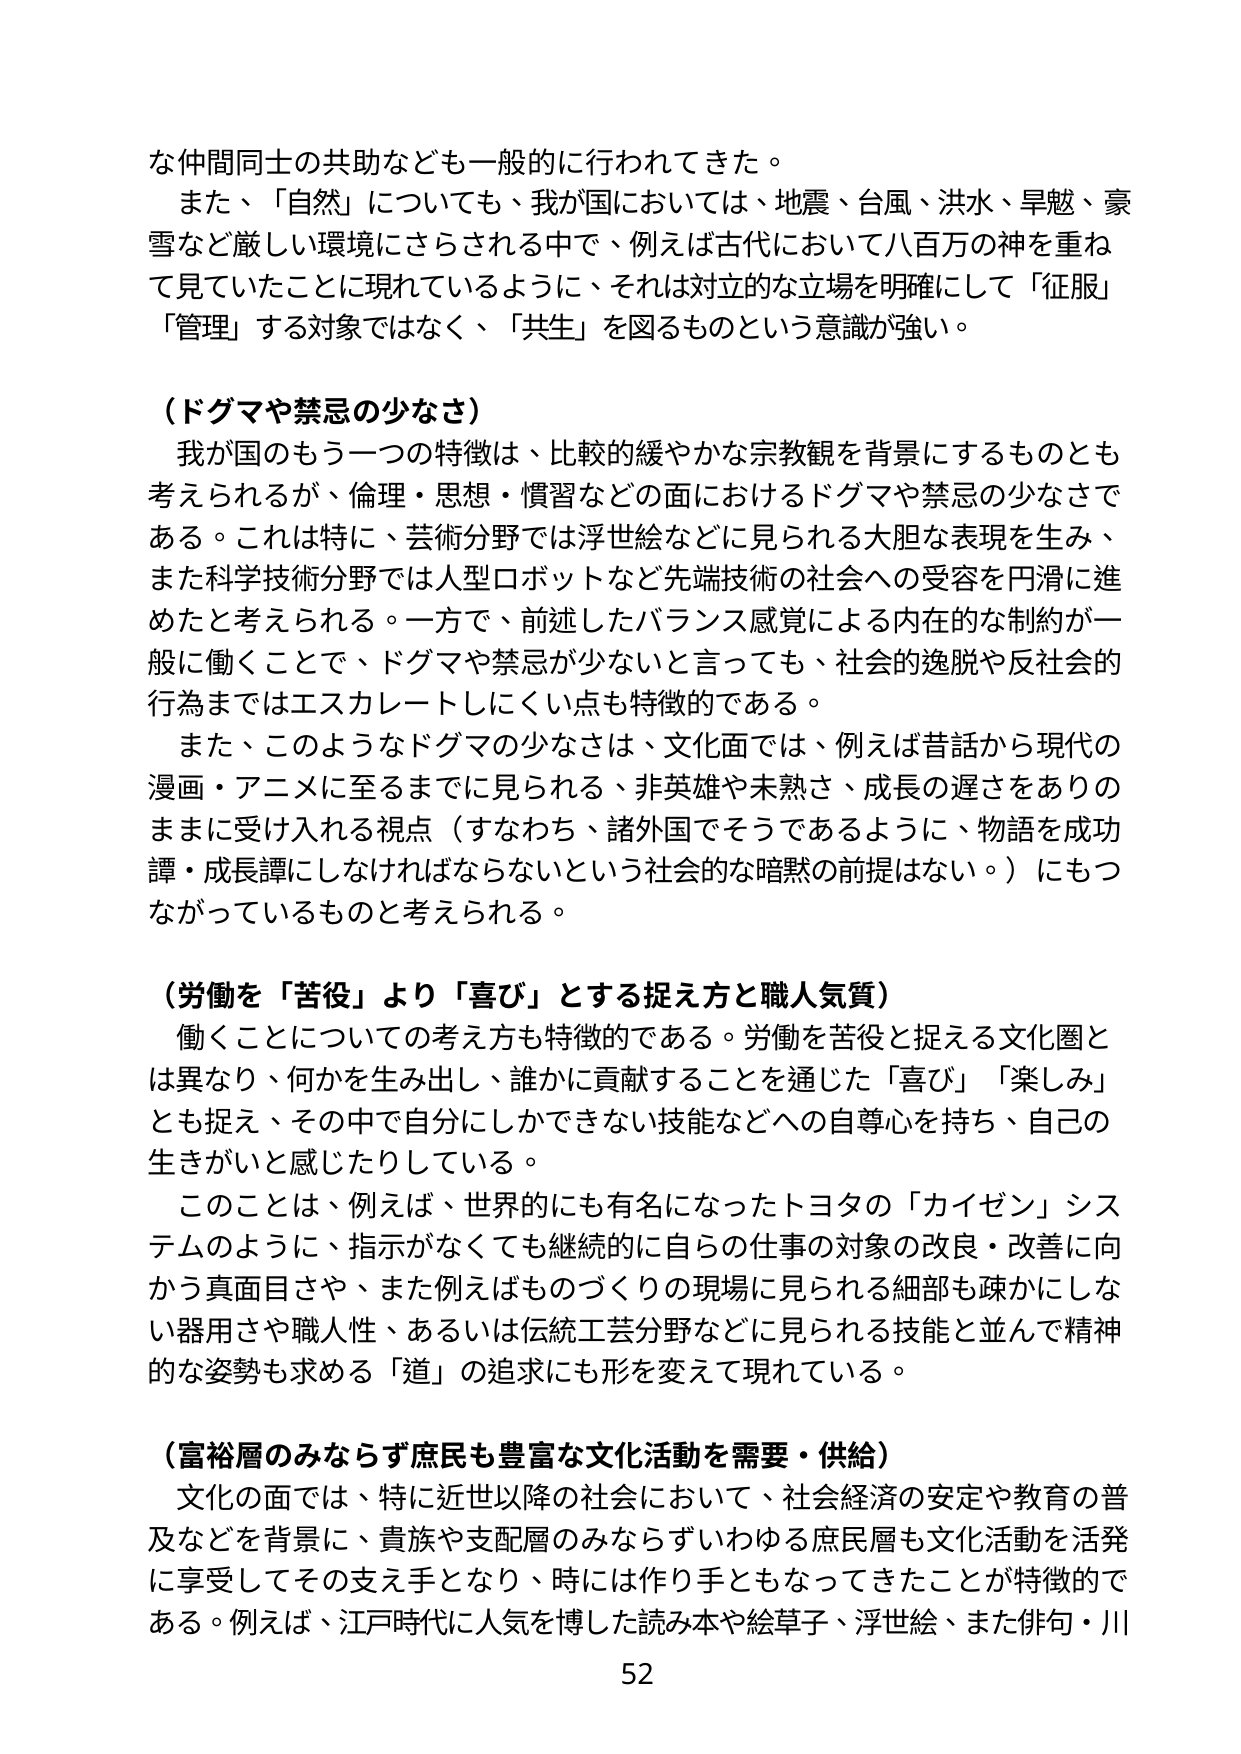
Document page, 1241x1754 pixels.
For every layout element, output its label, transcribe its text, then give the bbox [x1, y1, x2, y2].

text な仲間同士の共助なども一般的に行われてきた。 [148, 144, 1148, 181]
subtitle （ドグマや禁忌の少なさ） [148, 391, 1148, 431]
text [148, 1477, 1131, 1642]
text このことは、例えば、世界的にも有名になったトヨタの「カイゼン」システムのように、指示がなくても継続的に自らの仕事の対象の改良・改善に向かう真面目さや、また例えばものづくりの現場に見られる細部も疎かにしない器用さや職人性、あるいは伝統工芸分野などに見られる技能と並んで精神的な姿勢も求める「道」の追求にも形を変えて現れている。 [148, 1185, 1123, 1391]
text 働くことについての考え方も特徴的である。労働を苦役と捉える文化圏とは異なり、何かを生み出し、誰かに貢献することを通じた「喜び」「楽しみ」とも捉え、その中で自分にしかできない技能などへの自尊心を持ち、自己の生きがいと感じたりしている。 [148, 1018, 1134, 1182]
subtitle （労働を「苦役」より「喜び」とする捉え方と職人気質） [148, 976, 1148, 1015]
text また、「自然」についても、我が国においては、地震、台風、洪水、旱魃、豪雪など厳しい環境にさらされる中で、例えば古代において八百万の神を重ねて見ていたことに現れているように、それは対立的な立場を明確にして「征服」「管理」する対象ではなく、「共生」を図るものという意識が強い。 [148, 183, 1139, 347]
text また、このようなドグマの少なさは、文化面では、例えば昔話から現代の漫画・アニメに至るまでに見られる、非英雄や未熟さ、成長の遅さをありのままに受け入れる視点（すなわち、諸外国でそうであるように、物語を成功譚・成長譚にしなければならないという社会的な暗黙の前提はない。）にもつながっているものと考えられる。 [148, 726, 1123, 932]
subtitle （富裕層のみならず庶民も豊富な文化活動を需要・供給） [148, 1435, 1148, 1475]
text 我が国のもう一つの特徴は、比較的緩やかな宗教観を背景にするものとも考えられるが、倫理・思想・慣習などの面におけるドグマや禁忌の少なさである。これは特に、芸術分野では浮世絵などに見られる大胆な表現を生み、また科学技術分野では人型ロボットなど先端技術の社会への受容を円滑に進めたと考えられる。一方で、前述したバランス感覚による内在的な制約が一般に働くことで、ドグマや禁忌が少ないと言っても、社会的逸脱や反社会的行為まではエスカレートしにくい点も特徴的である。 [148, 434, 1123, 723]
